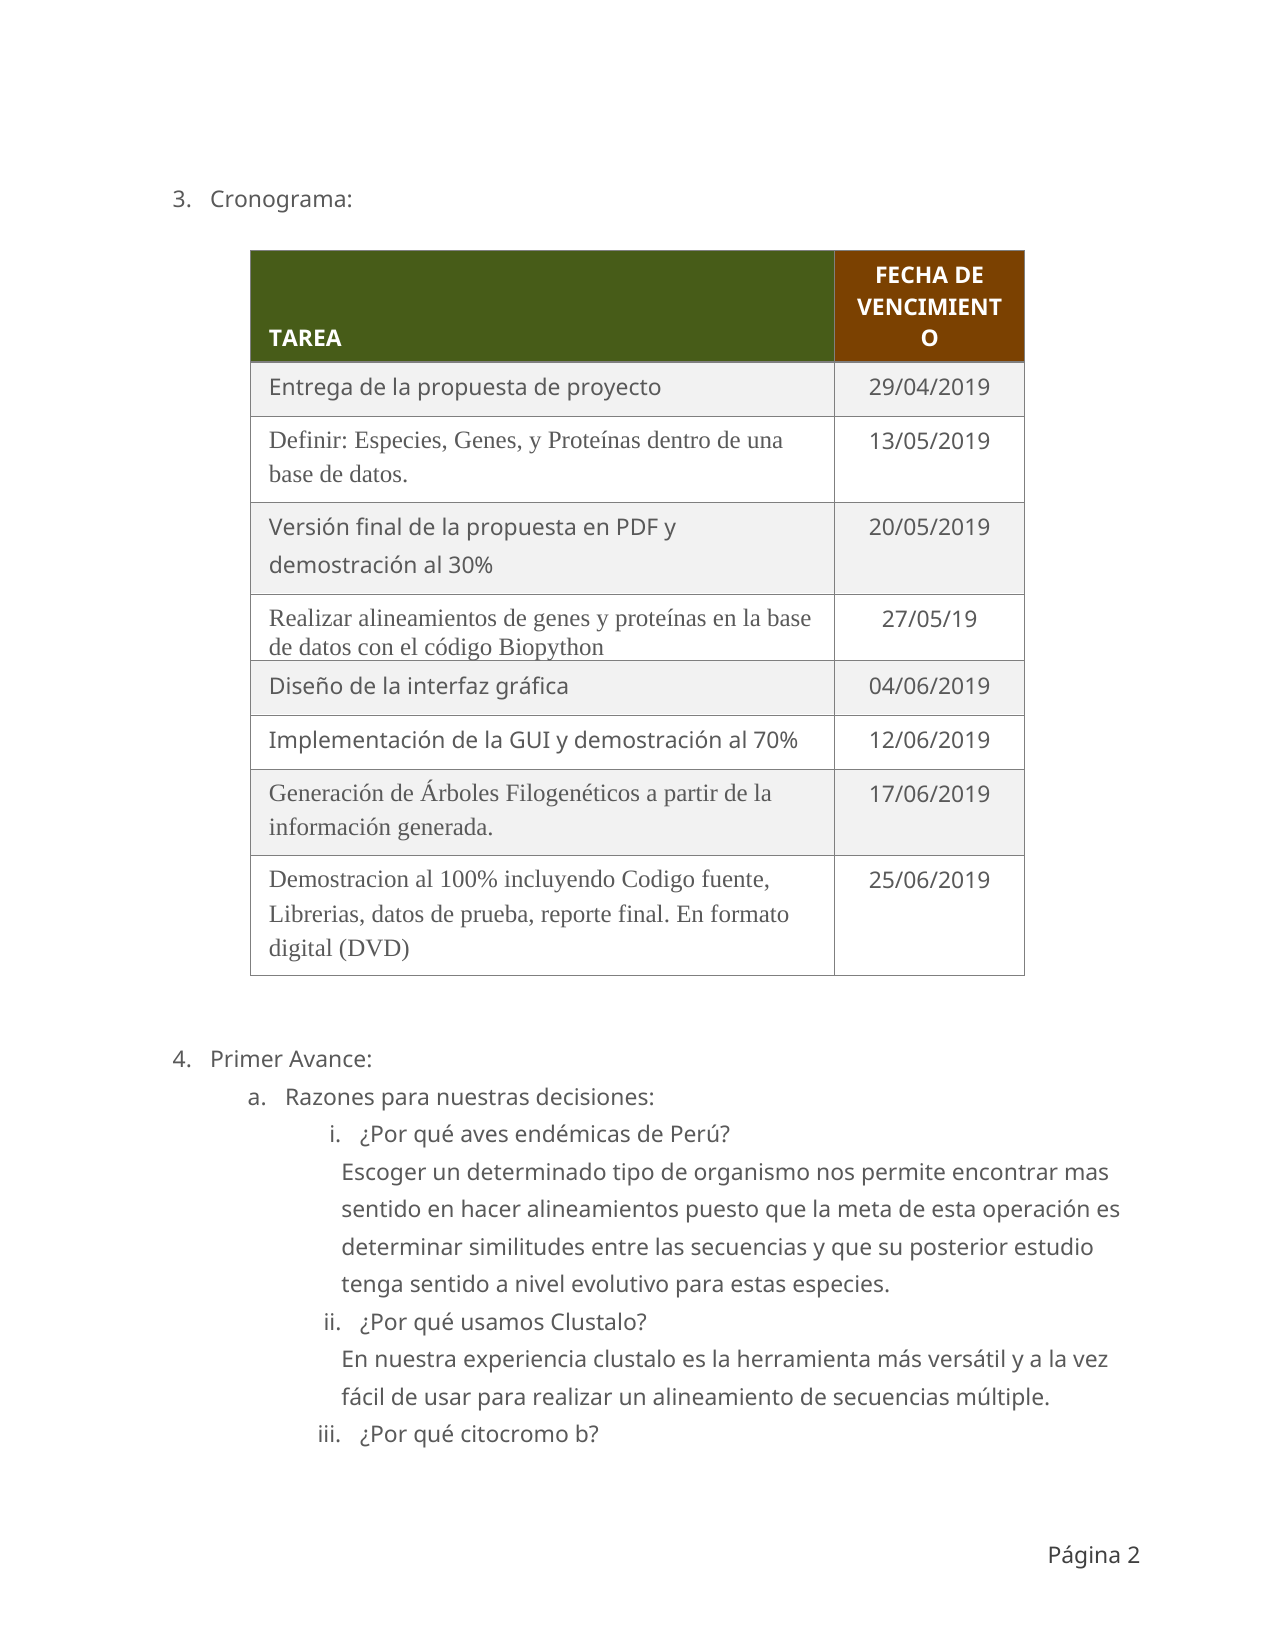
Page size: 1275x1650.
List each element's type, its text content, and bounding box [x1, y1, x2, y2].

table_cell Definir: Especies, Genes, y Proteínas dentro de una base de datos. [251, 417, 834, 502]
table_cell Versión final de la propuesta en PDF y demostración al 30% [251, 503, 834, 593]
table_cell 29/04/2019 [835, 363, 1024, 416]
table_cell 27/05/19 [835, 595, 1024, 660]
table_cell Realizar alineamientos de genes y proteínas en la base de datos con el código Biopython [251, 595, 834, 660]
table_header [835, 251, 1024, 361]
table_cell Diseño de la interfaz gráfica [251, 661, 834, 714]
table_cell 04/06/2019 [835, 661, 1024, 714]
list En nuestra experiencia clustalo es la herramienta más versátil y a la vez fácil de usar para realizar un alineamiento de secuencias múltiple. [341, 1343, 1140, 1412]
table_cell 20/05/2019 [835, 503, 1024, 593]
list ¿Por qué usamos Clustalo? [341, 1306, 1140, 1337]
table_cell 17/06/2019 [835, 770, 1024, 855]
list ¿Por qué citocromo b? [341, 1418, 1140, 1449]
list Cronograma: [172, 183, 1140, 214]
table_cell 12/06/2019 [835, 716, 1024, 769]
list ¿Por qué aves endémicas de Perú? [341, 1118, 1140, 1149]
list Primer Avance: [172, 1043, 1140, 1074]
table_cell Demostracion al 100% incluyendo Codigo fuente, Librerias, datos de prueba, reporte final. En formato digital (DVD) [251, 856, 834, 975]
list Escoger un determinado tipo de organismo nos permite encontrar mas sentido en hacer alineamientos puesto que la meta de esta operación es determinar similitudes entre las secuencias y que su posterior estudio tenga sentido a nivel evolutivo para estas especies. [341, 1156, 1140, 1299]
table_cell 13/05/2019 [835, 417, 1024, 502]
table_cell 25/06/2019 [835, 856, 1024, 975]
table_cell Entrega de la propuesta de proyecto [251, 363, 834, 416]
list Razones para nuestras decisiones: [247, 1081, 1140, 1112]
table_cell Generación de Árboles Filogenéticos a partir de la información generada. [251, 770, 834, 855]
table_cell Implementación de la GUI y demostración al 70% [251, 716, 834, 769]
